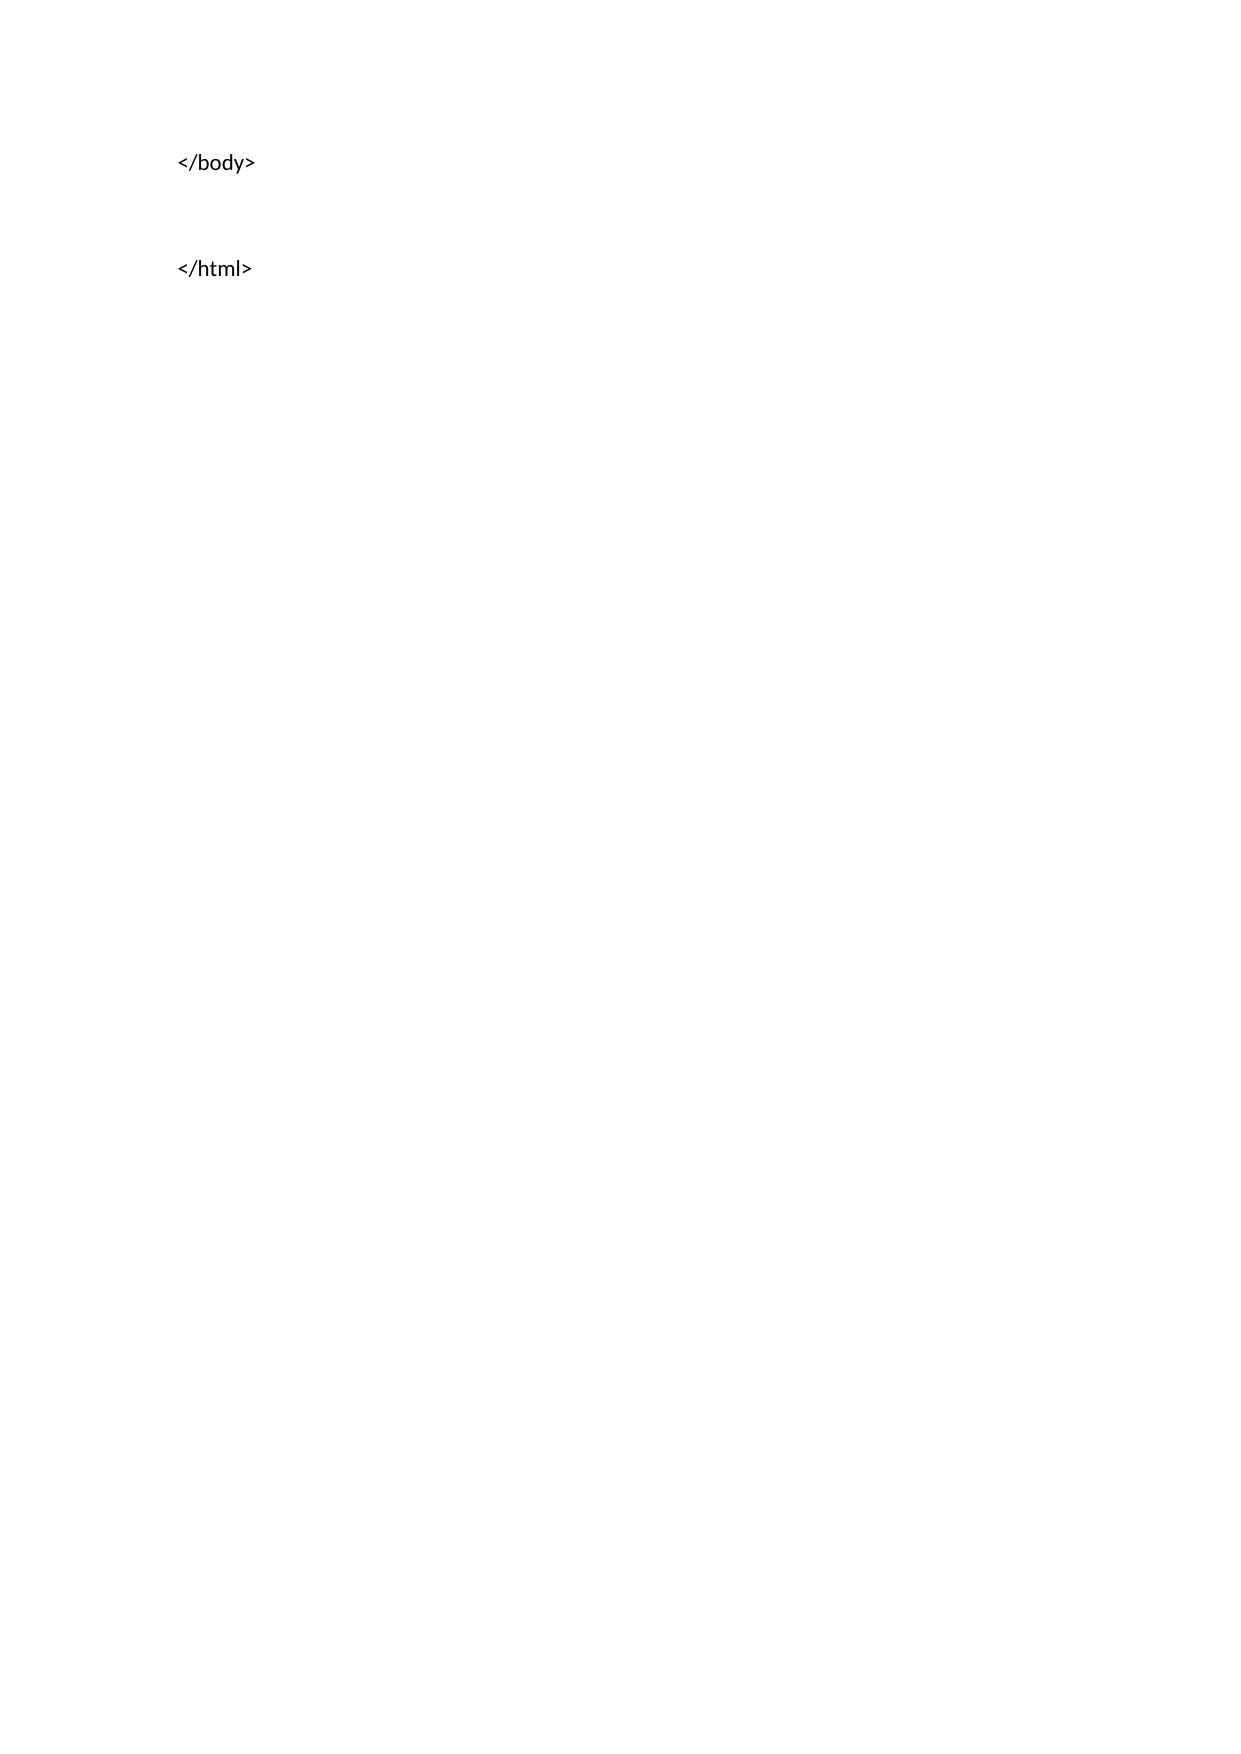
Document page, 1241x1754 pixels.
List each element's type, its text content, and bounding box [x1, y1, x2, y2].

text </html> [177, 254, 1063, 282]
text </body> [177, 148, 1063, 176]
